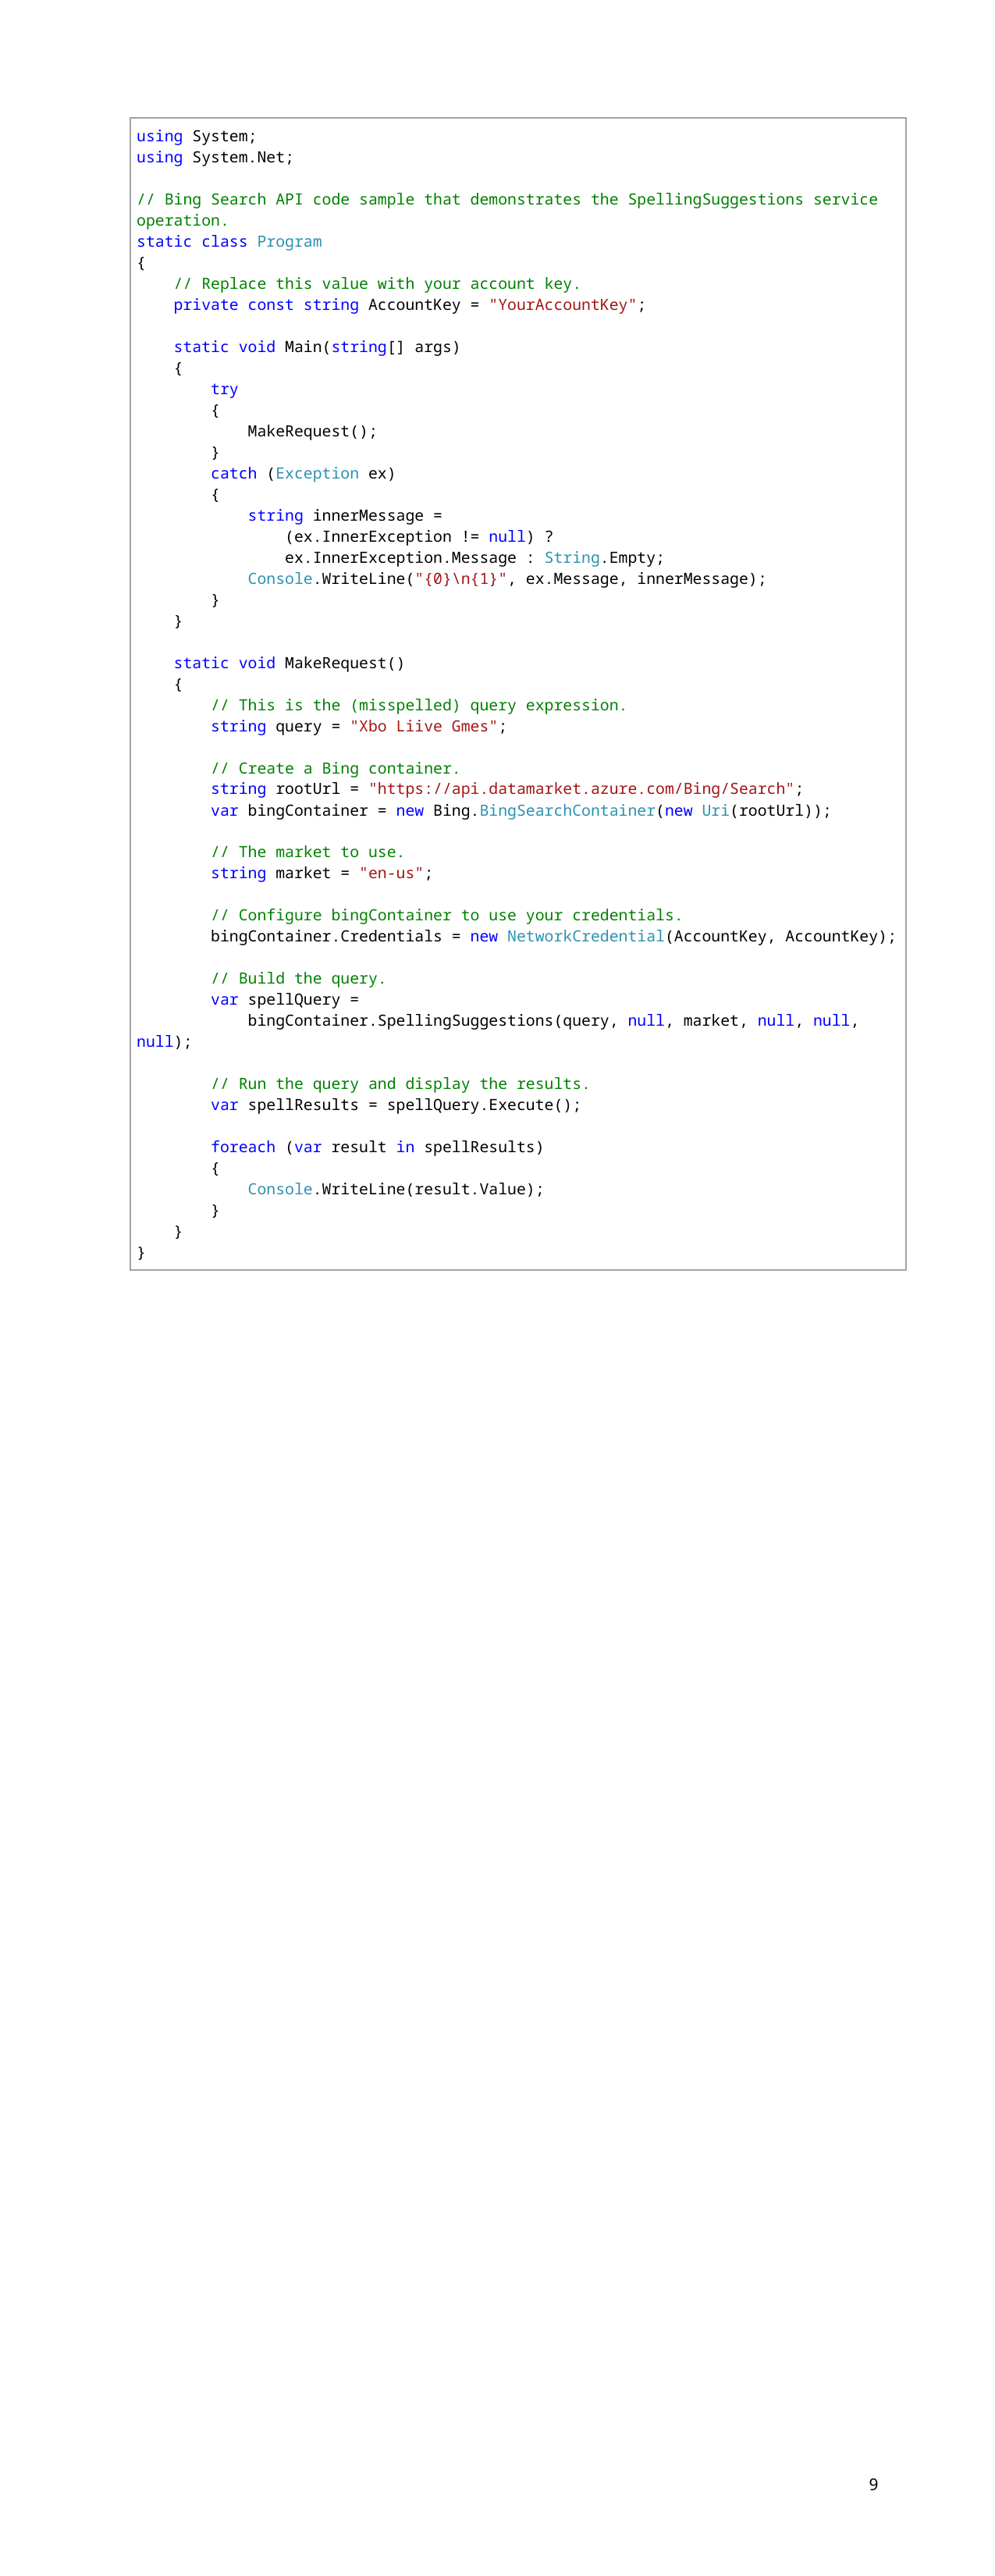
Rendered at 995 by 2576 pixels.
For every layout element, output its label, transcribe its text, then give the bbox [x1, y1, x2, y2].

table_cell using System; using System.Net; // Bing Search API code sample that demonstrates the SpellingSuggestions service operation. static class Program { // Replace this value with your account key. private const string AccountKey = "YourAccountKey"; static void Main(string[] args) { try { MakeRequest(); } catch (Exception ex) { string innerMessage = (ex.InnerException != null) ? ex.InnerException.Message : String.Empty; Console.WriteLine("{0}\n{1}", ex.Message, innerMessage); } } static void MakeRequest() { // This is the (misspelled) query expression. string query = "Xbo Liive Gmes"; // Create a Bing container. string rootUrl = "https://api.datamarket.azure.com/Bing/Search"; var bingContainer = new Bing.BingSearchContainer(new Uri(rootUrl)); // The market to use. string market = "en-us"; // Configure bingContainer to use your credentials. bingContainer.Credentials = new NetworkCredential(AccountKey, AccountKey); // Build the query. var spellQuery = bingContainer.SpellingSuggestions(query, null, market, null, null, null); // Run the query and display the results. var spellResults = spellQuery.Execute(); foreach (var result in spellResults) { Console.WriteLine(result.Value); } } } [131, 119, 905, 1269]
